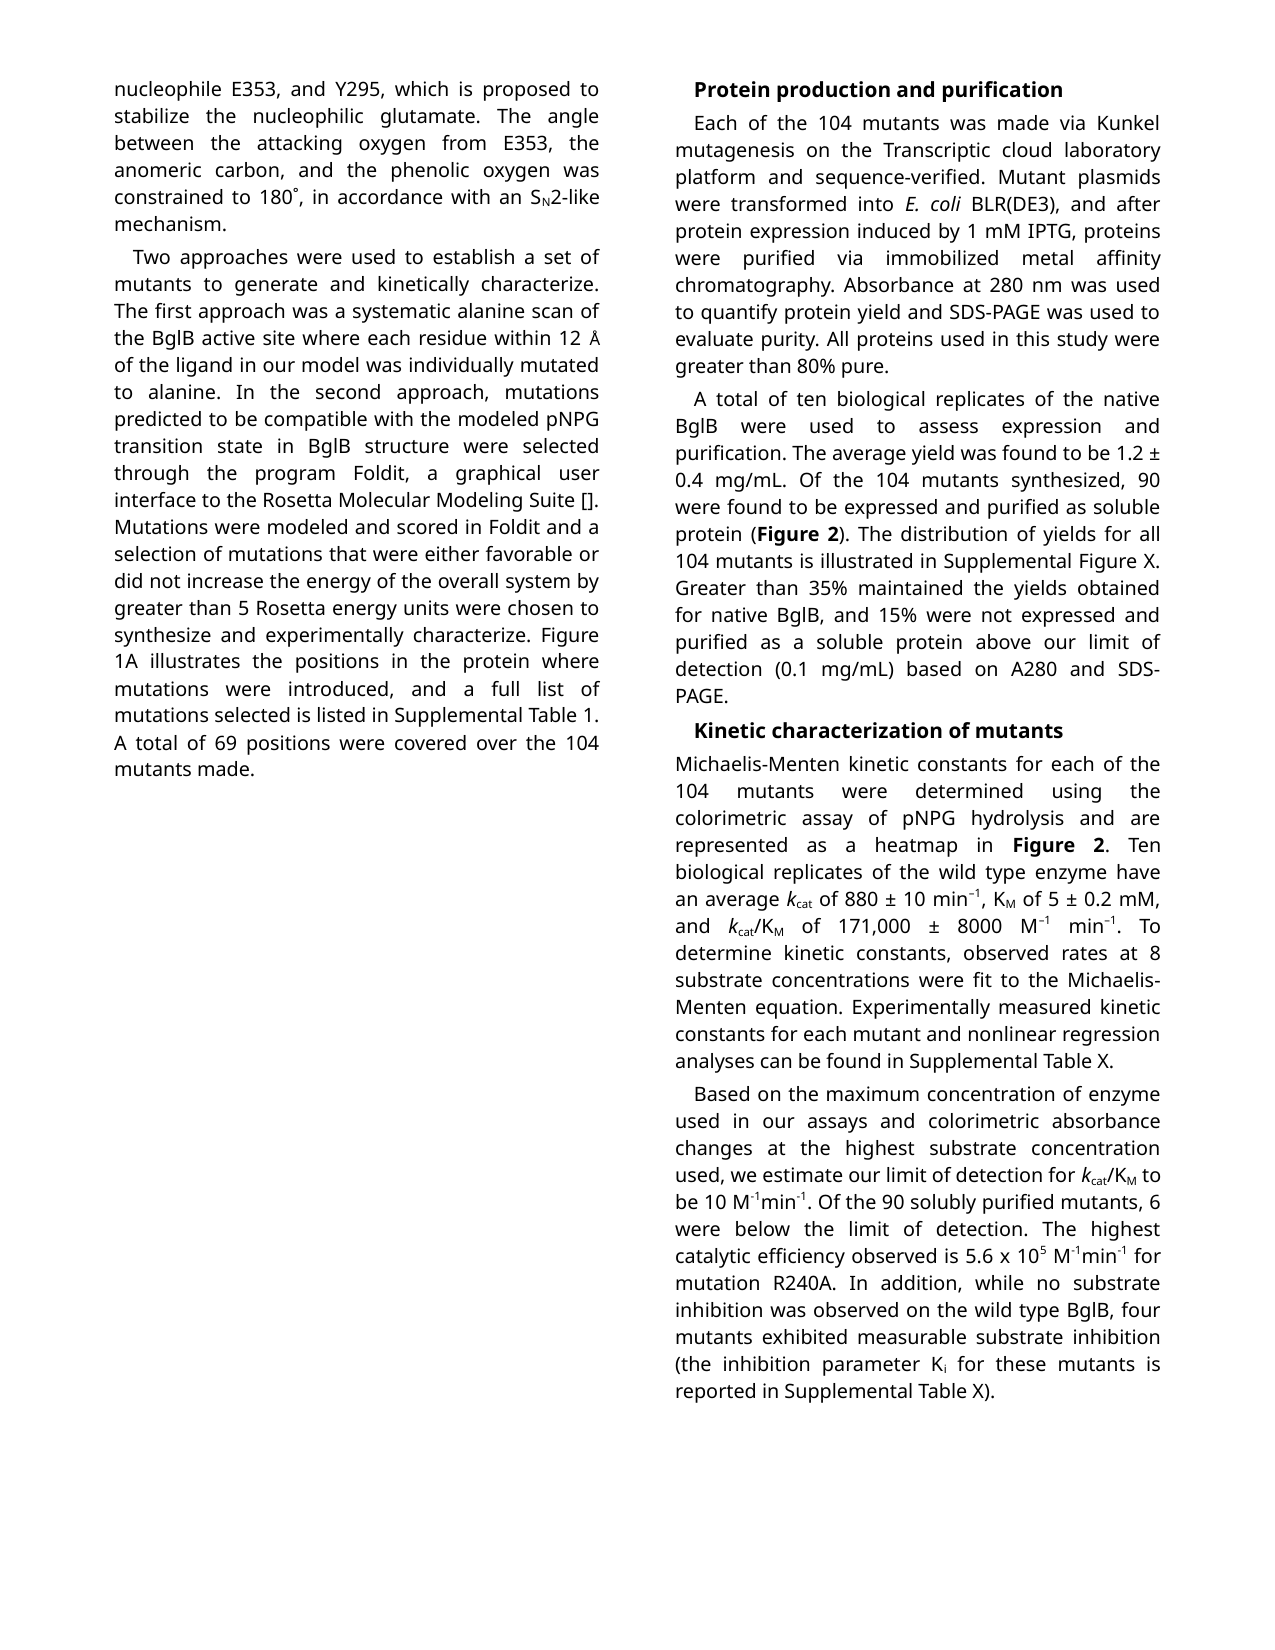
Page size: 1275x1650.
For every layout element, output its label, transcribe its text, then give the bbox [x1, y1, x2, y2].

text Based on the maximum concentration of enzyme used in our assays and colorimetric absorbance changes at the highest substrate concentration used, we estimate our limit of detection for kcat/KM to be 10 M-1min-1. Of the 90 solubly purified mutants, 6 were below the limit of detection. The highest catalytic efficiency observed is 5.6 x 105 M-1min-1 for mutation R240A. In addition, while no substrate inhibition was observed on the wild type BglB, four mutants exhibited measurable substrate inhibition (the inhibition parameter Ki for these mutants is reported in Supplemental Table X). [675, 1080, 1161, 1404]
text Michaelis-Menten kinetic constants for each of the 104 mutants were determined using the colorimetric assay of pNPG hydrolysis and are represented as a heatmap in Figure 2. Ten biological replicates of the wild type enzyme have an average kcat of 880 ± 10 min–1, KM of 5 ± 0.2 mM, and kcat/KM of 171,000 ± 8000 M–1 min–1. To determine kinetic constants, observed rates at 8 substrate concentrations were fit to the Michaelis-Menten equation. Experimentally measured kinetic constants for each mutant and nonlinear regression analyses can be found in Supplemental Table X. [675, 750, 1161, 1074]
text Each of the 104 mutants was made via Kunkel mutagenesis on the Transcriptic cloud laboratory platform and sequence-verified. Mutant plasmids were transformed into E. coli BLR(DE3), and after protein expression induced by 1 mM IPTG, proteins were purified via immobilized metal affinity chromatography. Absorbance at 280 nm was used to quantify protein yield and SDS-PAGE was used to evaluate purity. All proteins used in this study were greater than 80% pure. [675, 110, 1161, 379]
subtitle Protein production and purification [675, 75, 1161, 103]
text The crystal structure of recombinant BglB with the substrate analog 2-deoxy-2-fluoro-alpha-D-glucopyranose bound was used to identify the substrate binding pocket and the catalytic residues. To generate a molecular model which approximates the first proposed transition state for the hydrolysis of pNPG, an SN2-like transition state was built and minimized in Spartan based on a 3D conformer of PubChem CID 92930. Functional constraints were used to define catalytic distances, angles, and dihedrals between pNPG, the acid-base E164, the nucleophile E353, and Y295, which is proposed to stabilize the nucleophilic glutamate. The angle between the attacking oxygen from E353, the anomeric carbon, and the phenolic oxygen was constrained to 180˚, in accordance with an SN2-like mechanism. [114, 75, 600, 237]
subtitle Kinetic characterization of mutants [675, 716, 1161, 744]
text A total of ten biological replicates of the native BglB were used to assess expression and purification. The average yield was found to be 1.2 ± 0.4 mg/mL. Of the 104 mutants synthesized, 90 were found to be expressed and purified as soluble protein (Figure 2). The distribution of yields for all 104 mutants is illustrated in Supplemental Figure X. Greater than 35% maintained the yields obtained for native BglB, and 15% were not expressed and purified as a soluble protein above our limit of detection (0.1 mg/mL) based on A280 and SDS-PAGE. [675, 386, 1161, 709]
text Two approaches were used to establish a set of mutants to generate and kinetically characterize. The first approach was a systematic alanine scan of the BglB active site where each residue within 12 Å of the ligand in our model was individually mutated to alanine. In the second approach, mutations predicted to be compatible with the modeled pNPG transition state in BglB structure were selected through the program Foldit, a graphical user interface to the Rosetta Molecular Modeling Suite []. Mutations were modeled and scored in Foldit and a selection of mutations that were either favorable or did not increase the energy of the overall system by greater than 5 Rosetta energy units were chosen to synthesize and experimentally characterize. Figure 1A illustrates the positions in the protein where mutations were introduced, and a full list of mutations selected is listed in Supplemental Table 1. A total of 69 positions were covered over the 104 mutants made. [114, 243, 600, 783]
